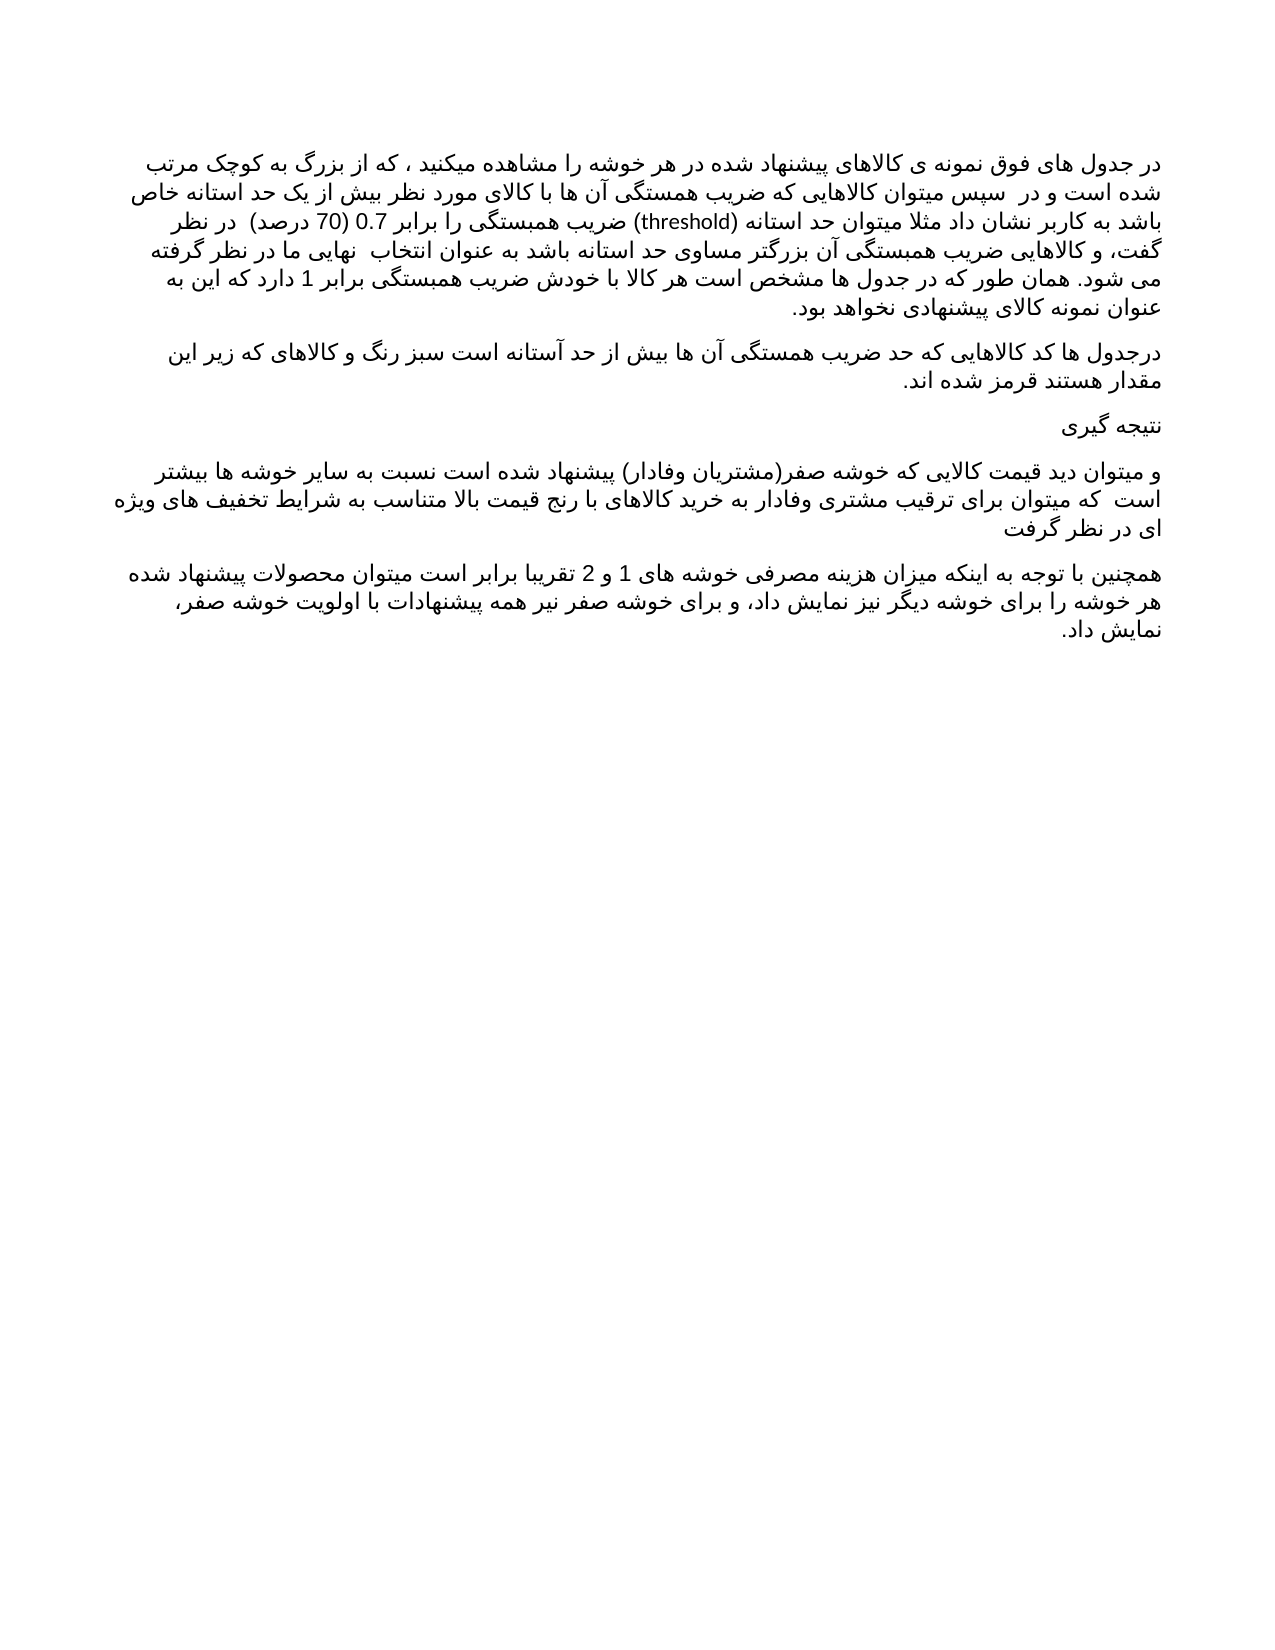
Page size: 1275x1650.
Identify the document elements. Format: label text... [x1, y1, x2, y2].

text درجدول ها کد کالاهایی که حد ضریب همستگی آن ها بیش از حد آستانه است سبز رنگ و کالاهای که زیر این مقدار هستند قرمز شده اند. [112, 339, 1162, 394]
text همچنین با توجه به اینکه میزان هزینه مصرفی خوشه های 1 و 2 تقریبا برابر است میتوان محصولات پیشنهاد شده هر خوشه را برای خوشه دیگر نیز نمایش داد، و برای خوشه صفر نیر همه پیشنهادات با اولویت خوشه صفر، نمایش داد. [112, 559, 1162, 643]
text در جدول های فوق نمونه ی کالاهای پیشنهاد شده در هر خوشه را مشاهده میکنید ، که از بزرگ به کوچک مرتب شده است و در سپس میتوان کالاهایی که ضریب همستگی آن ها با کالای مورد نظر بیش از یک حد استانه خاص باشد به کاربر نشان داد مثلا میتوان حد استانه (threshold) ضریب همبستگی را برابر 0.7 (70 درصد) در نظر گفت، و کالاهایی ضریب همبستگی آن بزرگتر مساوی حد استانه باشد به عنوان انتخاب نهایی ما در نظر گرفته می شود. همان طور که در جدول ها مشخص است هر کالا با خودش ضریب همبستگی برابر 1 دارد که این به عنوان نمونه کالای پیشنهادی نخواهد بود. [112, 150, 1162, 320]
text و میتوان دید قیمت کالایی که خوشه صفر(مشتریان وفادار) پیشنهاد شده است نسبت به سایر خوشه ها بیشتر است که میتوان برای ترقیب مشتری وفادار به خرید کالاهای با رنج قیمت بالا متناسب به شرایط تخفیف های ویژه ای در نظر گرفت [112, 458, 1162, 541]
text نتیجه گیری [112, 412, 1162, 439]
